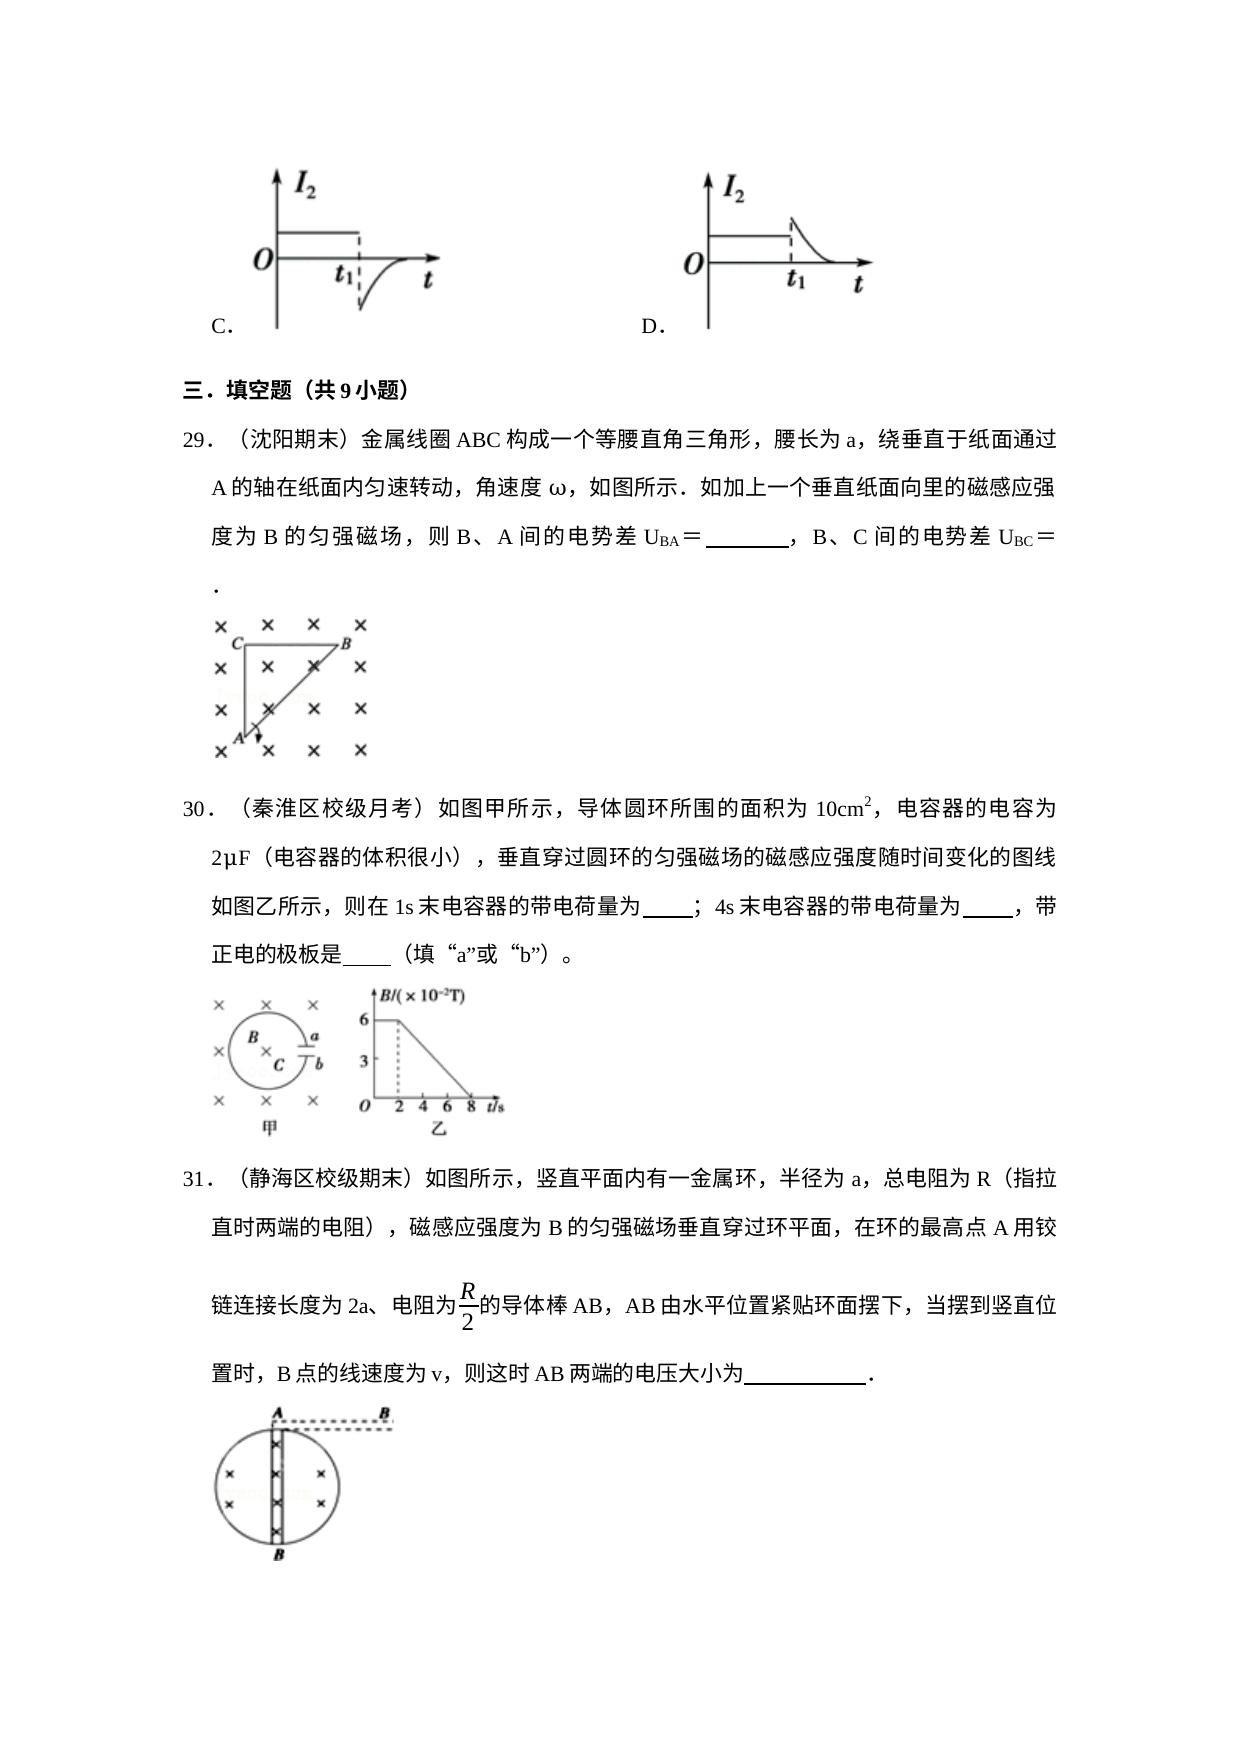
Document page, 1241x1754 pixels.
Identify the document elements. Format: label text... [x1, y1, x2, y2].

text 29．（沈阳期末）金属线圈ABC构成一个等腰直角三角形，腰长为a，绕垂直于纸面通过A的轴在纸面内匀速转动，角速度ω，如图所示．如加上一个垂直纸面向里的磁感应强度为B的匀强磁场，则B、A间的电势差UBA＝ ，B、C间的电势差UBC＝ ． [183, 421, 1058, 600]
picture [678, 168, 879, 334]
picture [211, 985, 505, 1137]
picture [211, 1403, 394, 1561]
text 31．（静海区校级期末）如图所示，竖直平面内有一金属环，半径为a，总电阻为R（指拉直时两端的电阻），磁感应强度为B的匀强磁场垂直穿过环平面，在环的最高点A用铰链连接长度为2a、电阻为的导体棒AB，AB由水平位置紧贴环面摆下，当摆到竖直位置时，B点的线速度为v，则这时AB两端的电压大小为 ． [183, 1161, 1058, 1388]
text 三．填空题（共9小题） [183, 373, 1058, 405]
picture [211, 615, 368, 758]
text 30．（秦淮区校级月考）如图甲所示，导体圆环所围的面积为10cm2，电容器的电容为2μF（电容器的体积很小），垂直穿过圆环的匀强磁场的磁感应强度随时间变化的图线如图乙所示，则在1s末电容器的带电荷量为 ；4s末电容器的带电荷量为 ，带正电的极板是 （填“a”或“b”）。 [183, 791, 1058, 969]
picture [247, 162, 445, 334]
